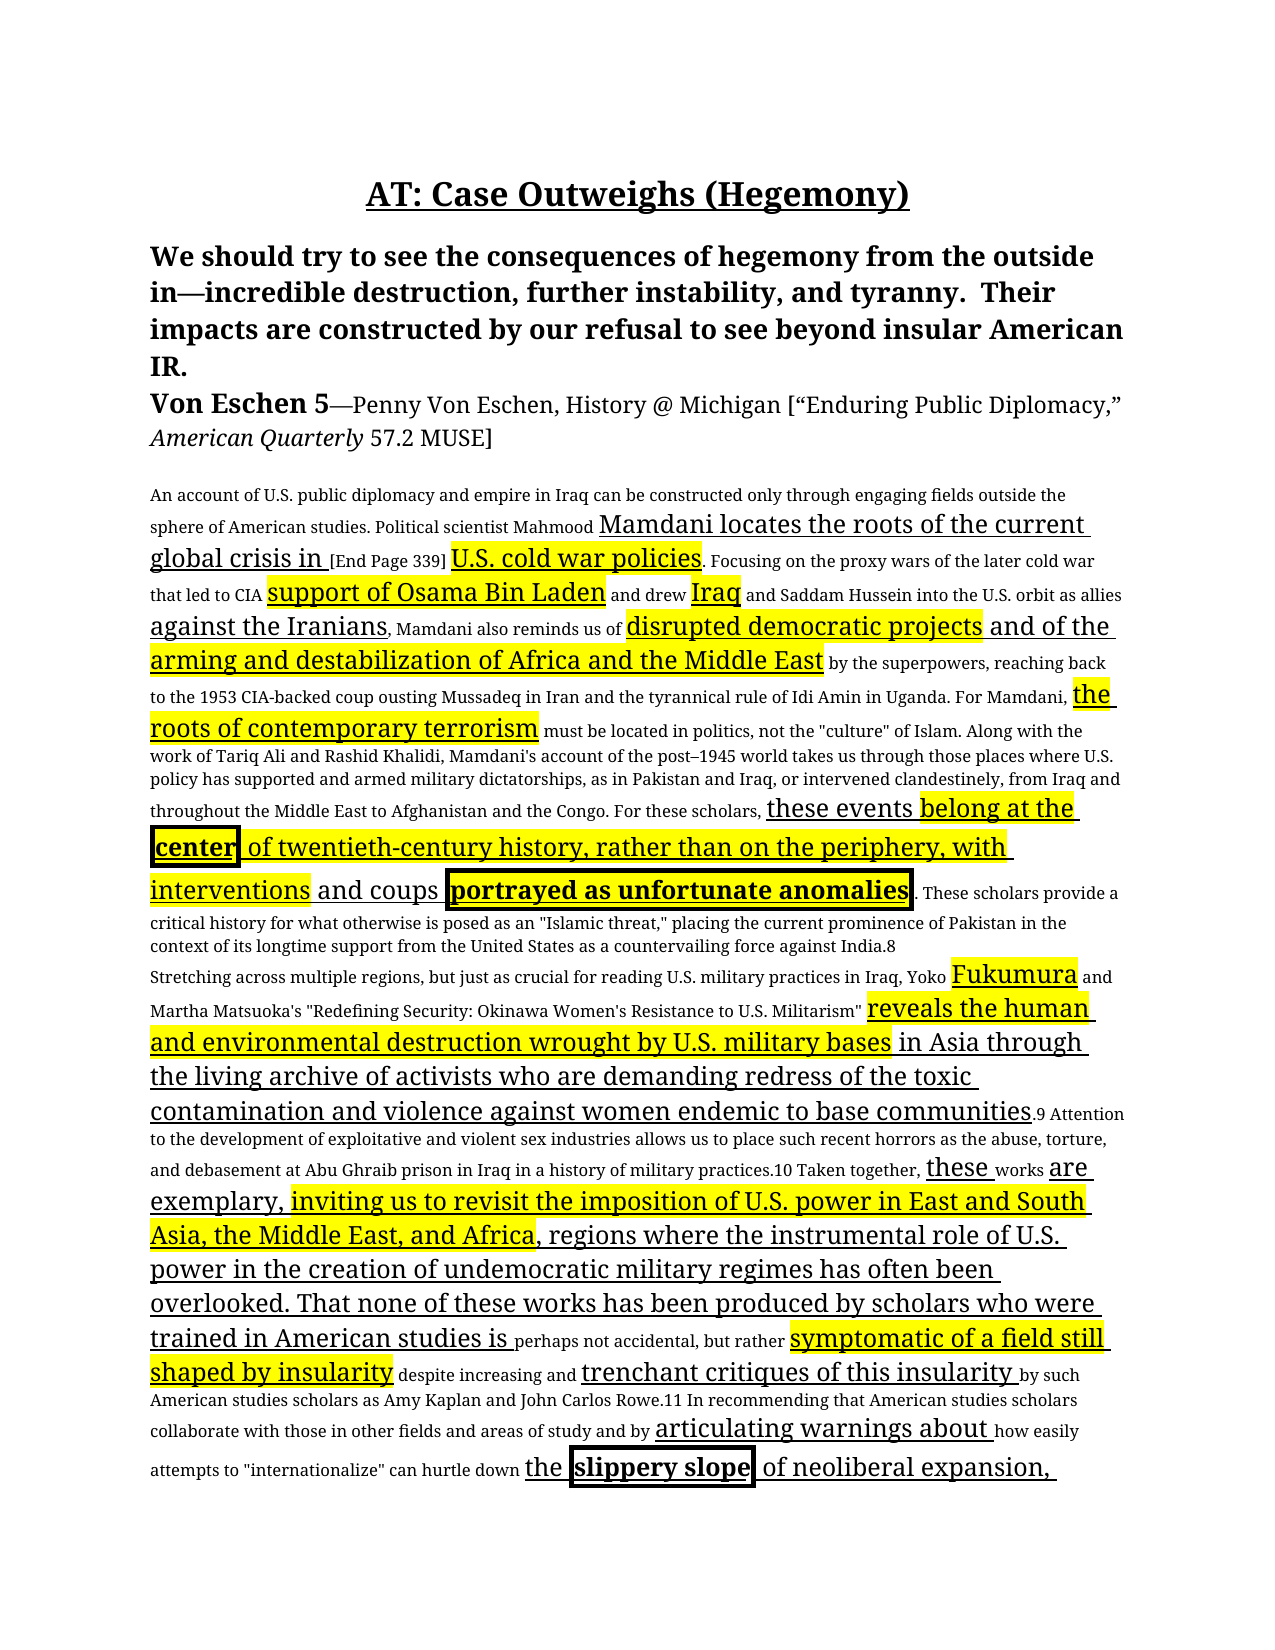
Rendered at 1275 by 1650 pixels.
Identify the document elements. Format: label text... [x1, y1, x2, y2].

text An account of U.S. public diplomacy and empire in Iraq can be constructed only through engaging fields outside the sphere of American studies. Political scientist Mahmood Mamdani locates the roots of the current global crisis in [End Page 339] U.S. cold war policies. Focusing on the proxy wars of the later cold war that led to CIA support of Osama Bin Laden and drew Iraq and Saddam Hussein into the U.S. orbit as allies against the Iranians, Mamdani also reminds us of disrupted democratic projects and of the arming and destabilization of Africa and the Middle East by the superpowers, reaching back to the 1953 CIA-backed coup ousting Mussadeq in Iran and the tyrannical rule of Idi Amin in Uganda. For Mamdani, the roots of contemporary terrorism must be located in politics, not the "culture" of Islam. Along with the work of Tariq Ali and Rashid Khalidi, Mamdani's account of the post–1945 world takes us through those places where U.S. policy has supported and armed military dictatorships, as in Pakistan and Iraq, or intervened clandestinely, from Iraq and throughout the Middle East to Afghanistan and the Congo. For these scholars, these events belong at the center of twentieth-century history, rather than on the periphery, with interventions and coups portrayed as unfortunate anomalies. These scholars provide a critical history for what otherwise is posed as an "Islamic threat," placing the current prominence of Pakistan in the context of its longtime support from the United States as a countervailing force against India.8 [150, 484, 1125, 957]
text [150, 957, 1125, 1488]
subtitle We should try to see the consequences of hegemony from the outside in—incredible destruction, further instability, and tyranny. Their impacts are constructed by our refusal to see beyond insular American IR. [150, 237, 1125, 384]
text Von Eschen 5—Penny Von Eschen, History @ Michigan [“Enduring Public Diplomacy,” American Quarterly 57.2 MUSE] [150, 384, 1125, 453]
subtitle AT: Case Outweighs (Hegemony) [150, 171, 1125, 216]
